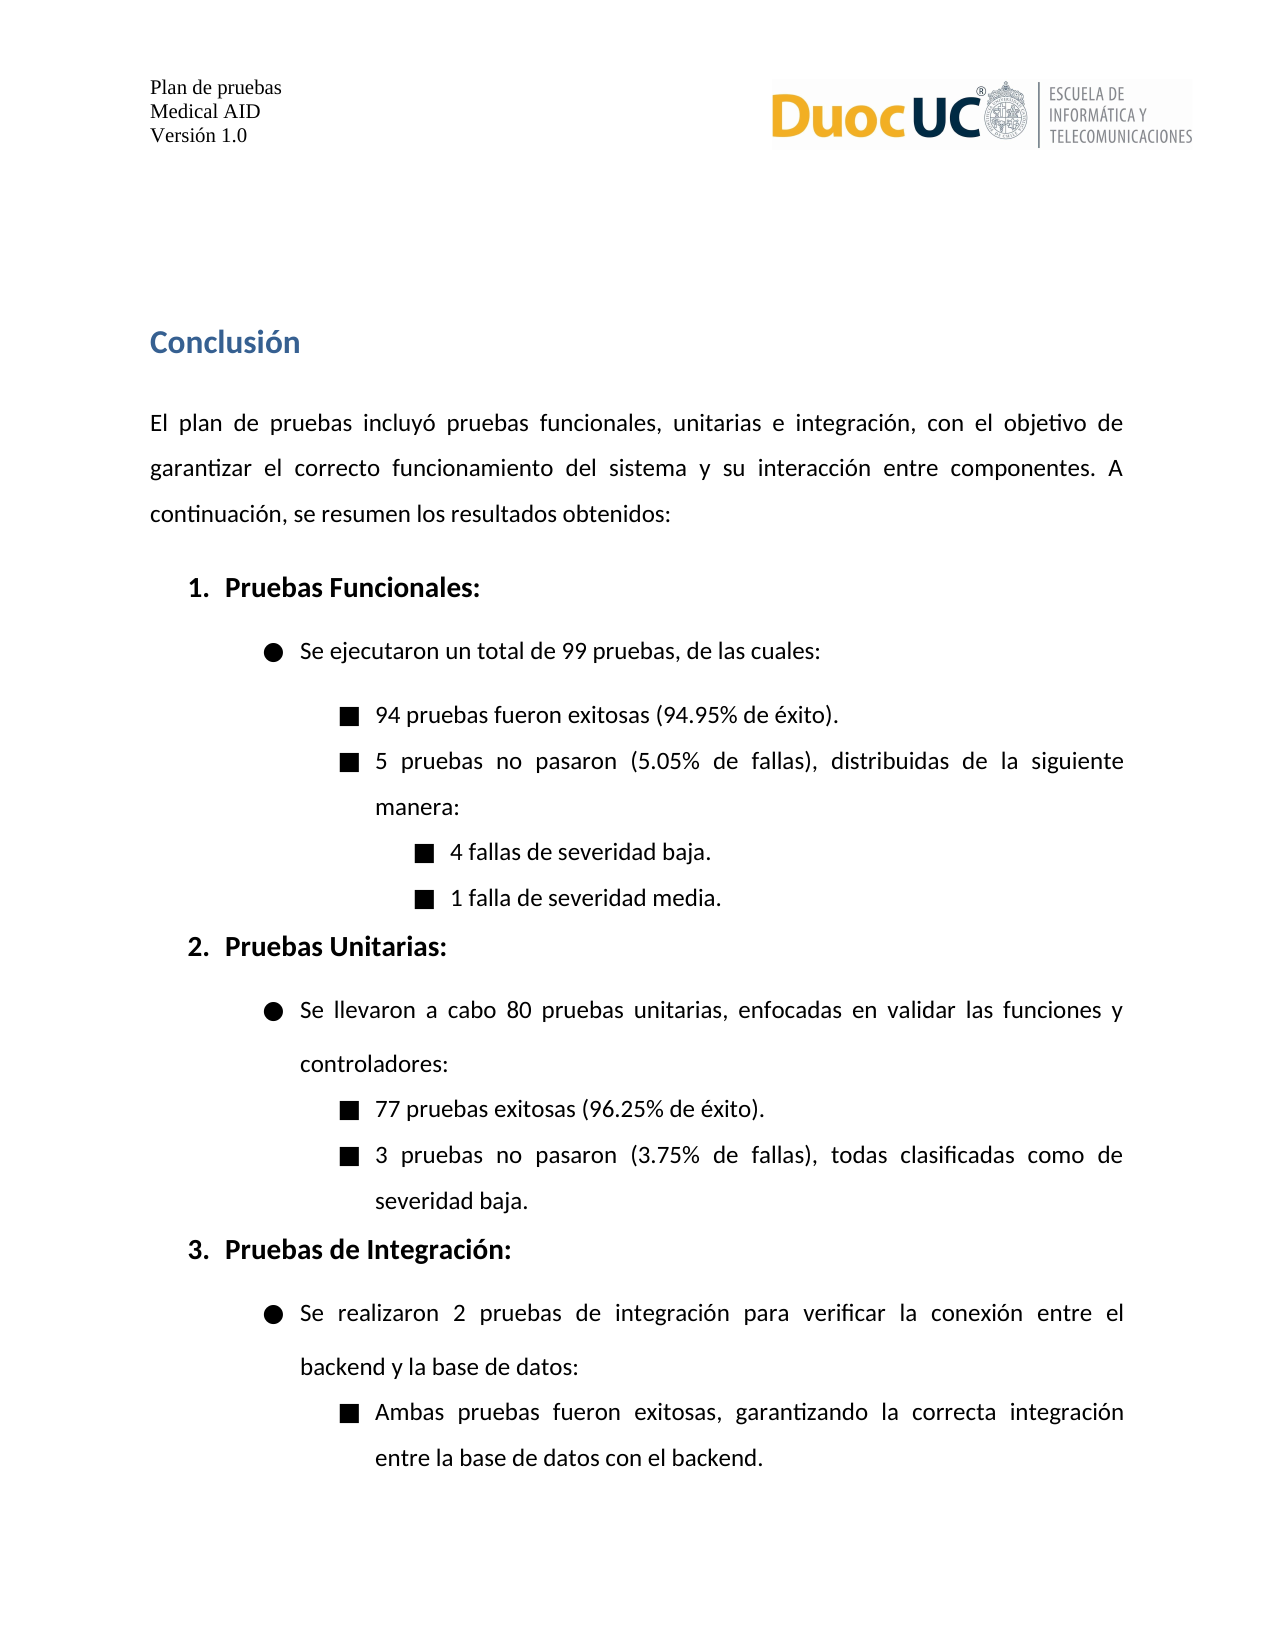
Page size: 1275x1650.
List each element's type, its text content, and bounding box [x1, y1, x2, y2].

subtitle Conclusión [150, 321, 1125, 362]
text El plan de pruebas incluyó pruebas funcionales, unitarias e integración, con el objetivo de garantizar el correcto funcionamiento del sistema y su interacción entre componentes. A continuación, se resumen los resultados obtenidos: [150, 407, 1125, 529]
list Pruebas Funcionales: [187, 569, 1125, 605]
list Pruebas Unitarias: [187, 928, 1125, 964]
list Se llevaron a cabo 80 pruebas unitarias, enfocadas en validar las funciones y controladores: [262, 981, 1125, 1078]
list Pruebas de Integración: [187, 1231, 1125, 1266]
list 4 fallas de severidad baja. [412, 837, 1125, 867]
list 77 pruebas exitosas (96.25% de éxito). [337, 1094, 1125, 1124]
list 3 pruebas no pasaron (3.75% de fallas), todas clasificadas como de severidad baja. [337, 1139, 1125, 1216]
list 94 pruebas fueron exitosas (94.95% de éxito). [337, 699, 1125, 730]
list 5 pruebas no pasaron (5.05% de fallas), distribuidas de la siguiente manera: [337, 745, 1125, 821]
list Se ejecutaron un total de 99 pruebas, de las cuales: [262, 622, 1125, 674]
list Ambas pruebas fueron exitosas, garantizando la correcta integración entre la base de datos con el backend. [337, 1396, 1125, 1473]
list Se realizaron 2 pruebas de integración para verificar la conexión entre el backend y la base de datos: [262, 1284, 1125, 1381]
list 1 falla de severidad media. [412, 882, 1125, 913]
picture [771, 79, 1193, 150]
